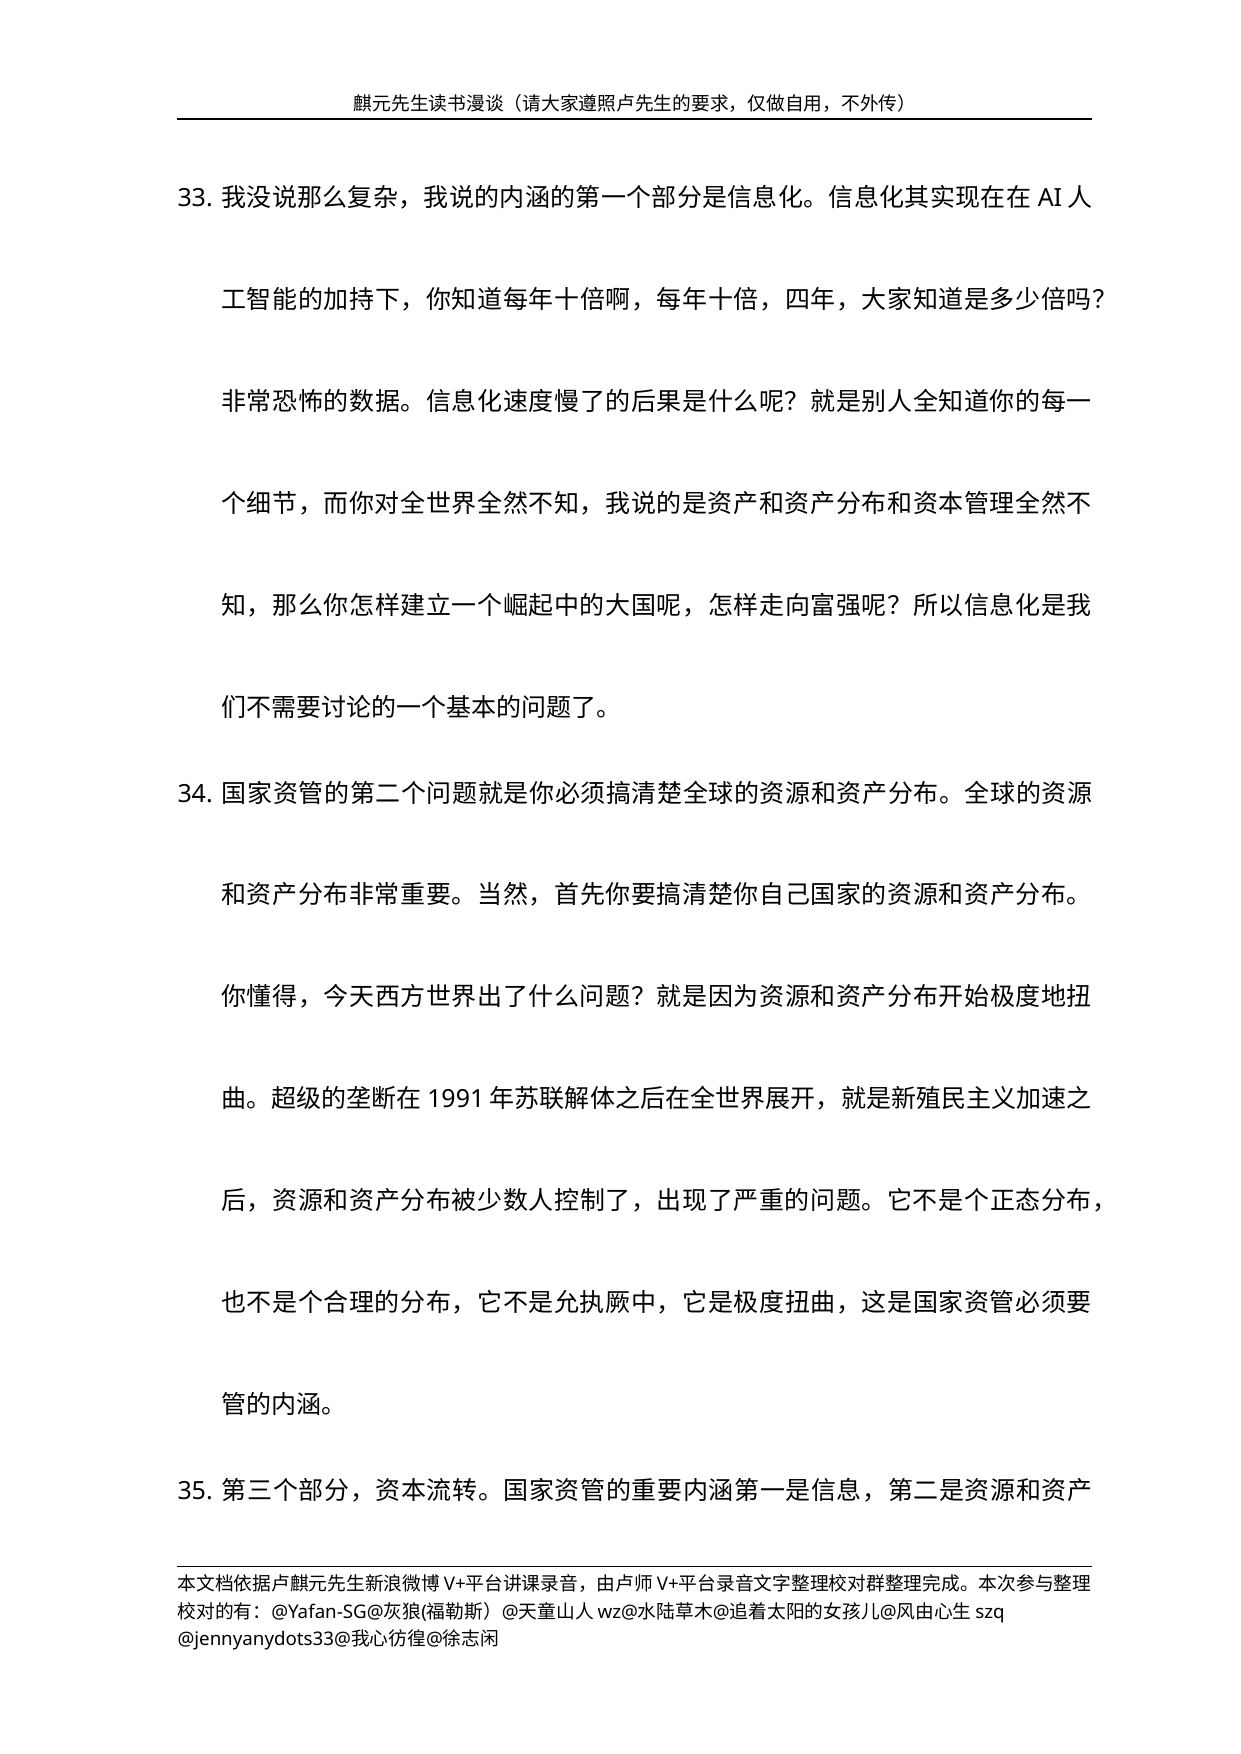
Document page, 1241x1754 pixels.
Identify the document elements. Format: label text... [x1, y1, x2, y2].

list ﻿我没说那么复杂，我说的内涵的第一个部分是信息化。信息化其实现在在AI人工智能的加持下，你知道每年十倍啊，每年十倍，四年，大家知道是多少倍吗？非常恐怖的数据。信息化速度慢了的后果是什么呢？就是别人全知道你的每一个细节，而你对全世界全然不知，我说的是资产和资产分布和资本管理全然不知，那么你怎样建立一个崛起中的大国呢，怎样走向富强呢？所以信息化是我们不需要讨论的一个基本的问题了。 [177, 162, 1092, 739]
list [177, 1454, 1092, 1522]
list ﻿国家资管的第二个问题就是你必须搞清楚全球的资源和资产分布。全球的资源和资产分布非常重要。当然，首先你要搞清楚你自己国家的资源和资产分布。你懂得，今天西方世界出了什么问题？就是因为资源和资产分布开始极度地扭曲。超级的垄断在1991年苏联解体之后在全世界展开，就是新殖民主义加速之后，资源和资产分布被少数人控制了，出现了严重的问题。它不是个正态分布，也不是个合理的分布，它不是允执厥中，它是极度扭曲，这是国家资管必须要管的内涵。 [177, 757, 1092, 1436]
